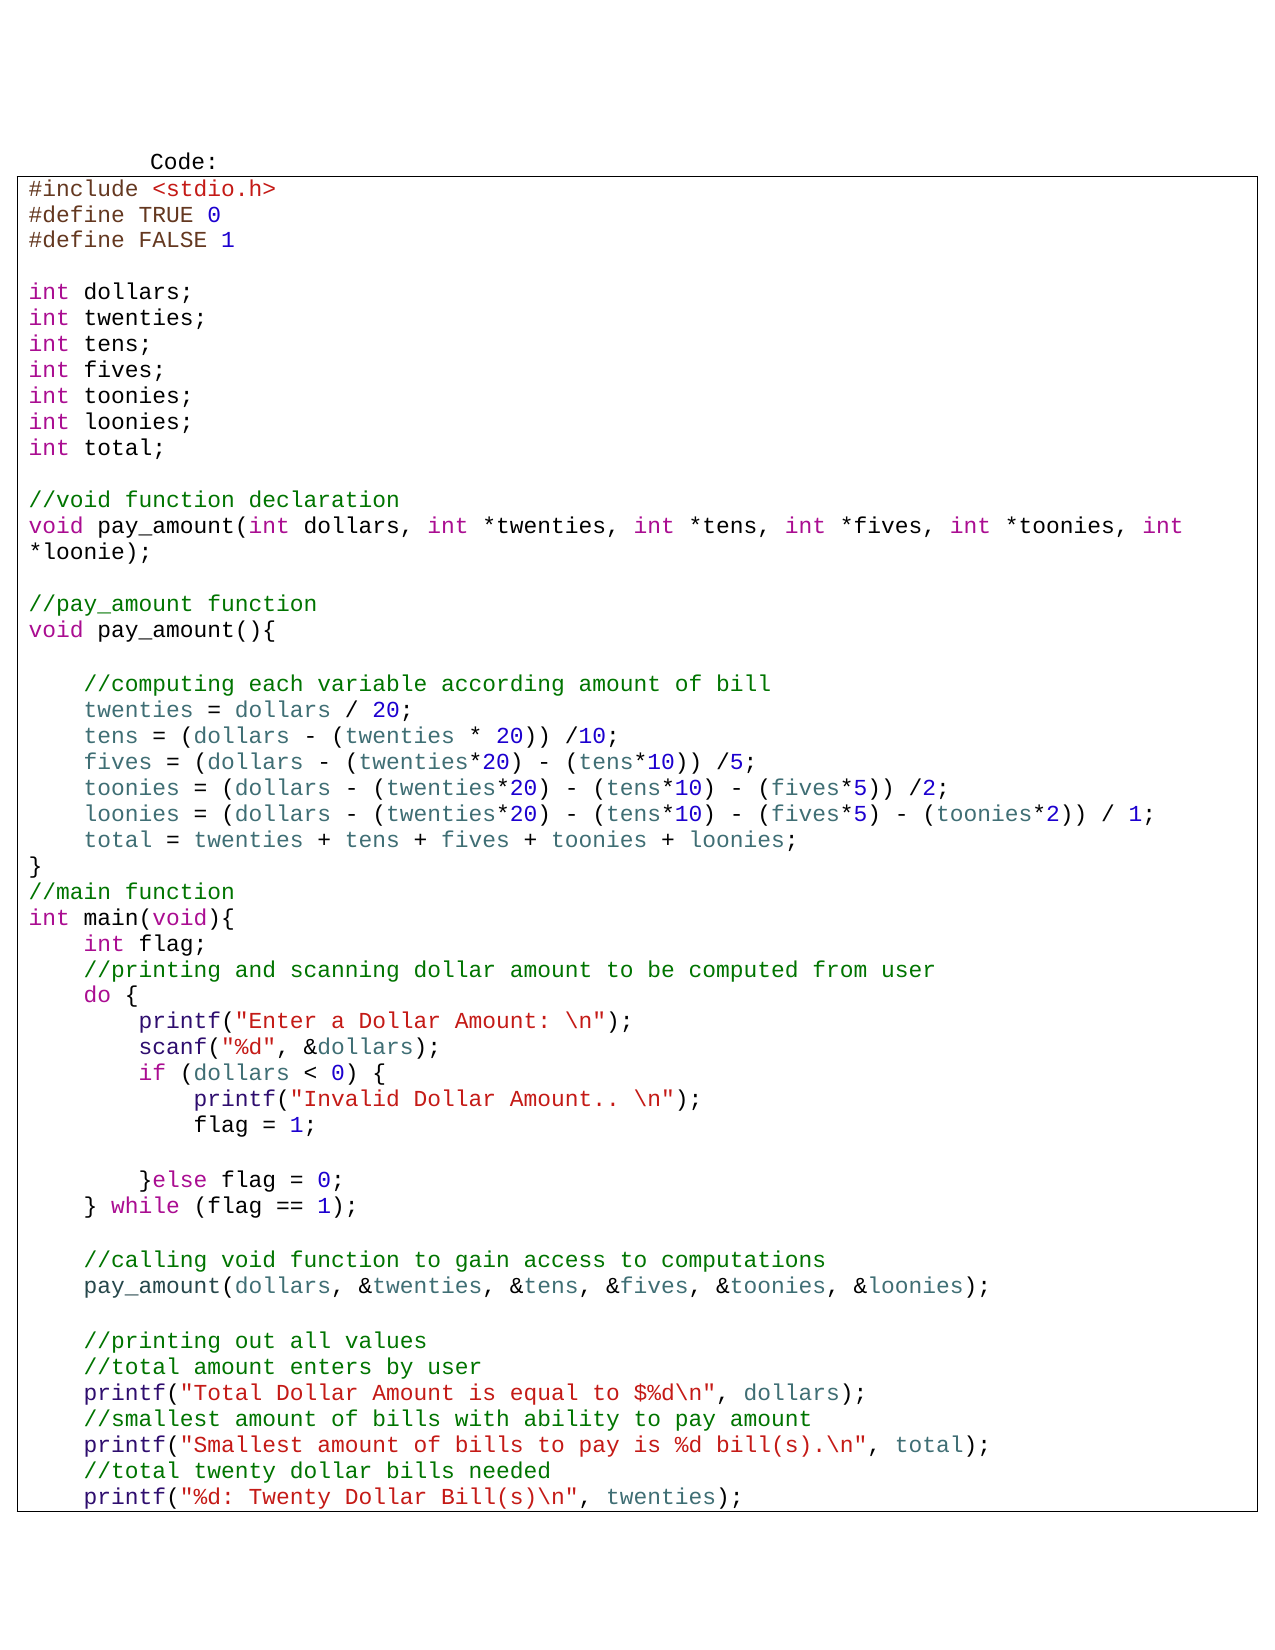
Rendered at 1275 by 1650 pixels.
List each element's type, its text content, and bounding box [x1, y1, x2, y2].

text Code: [150, 150, 1125, 176]
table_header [18, 177, 1257, 1511]
